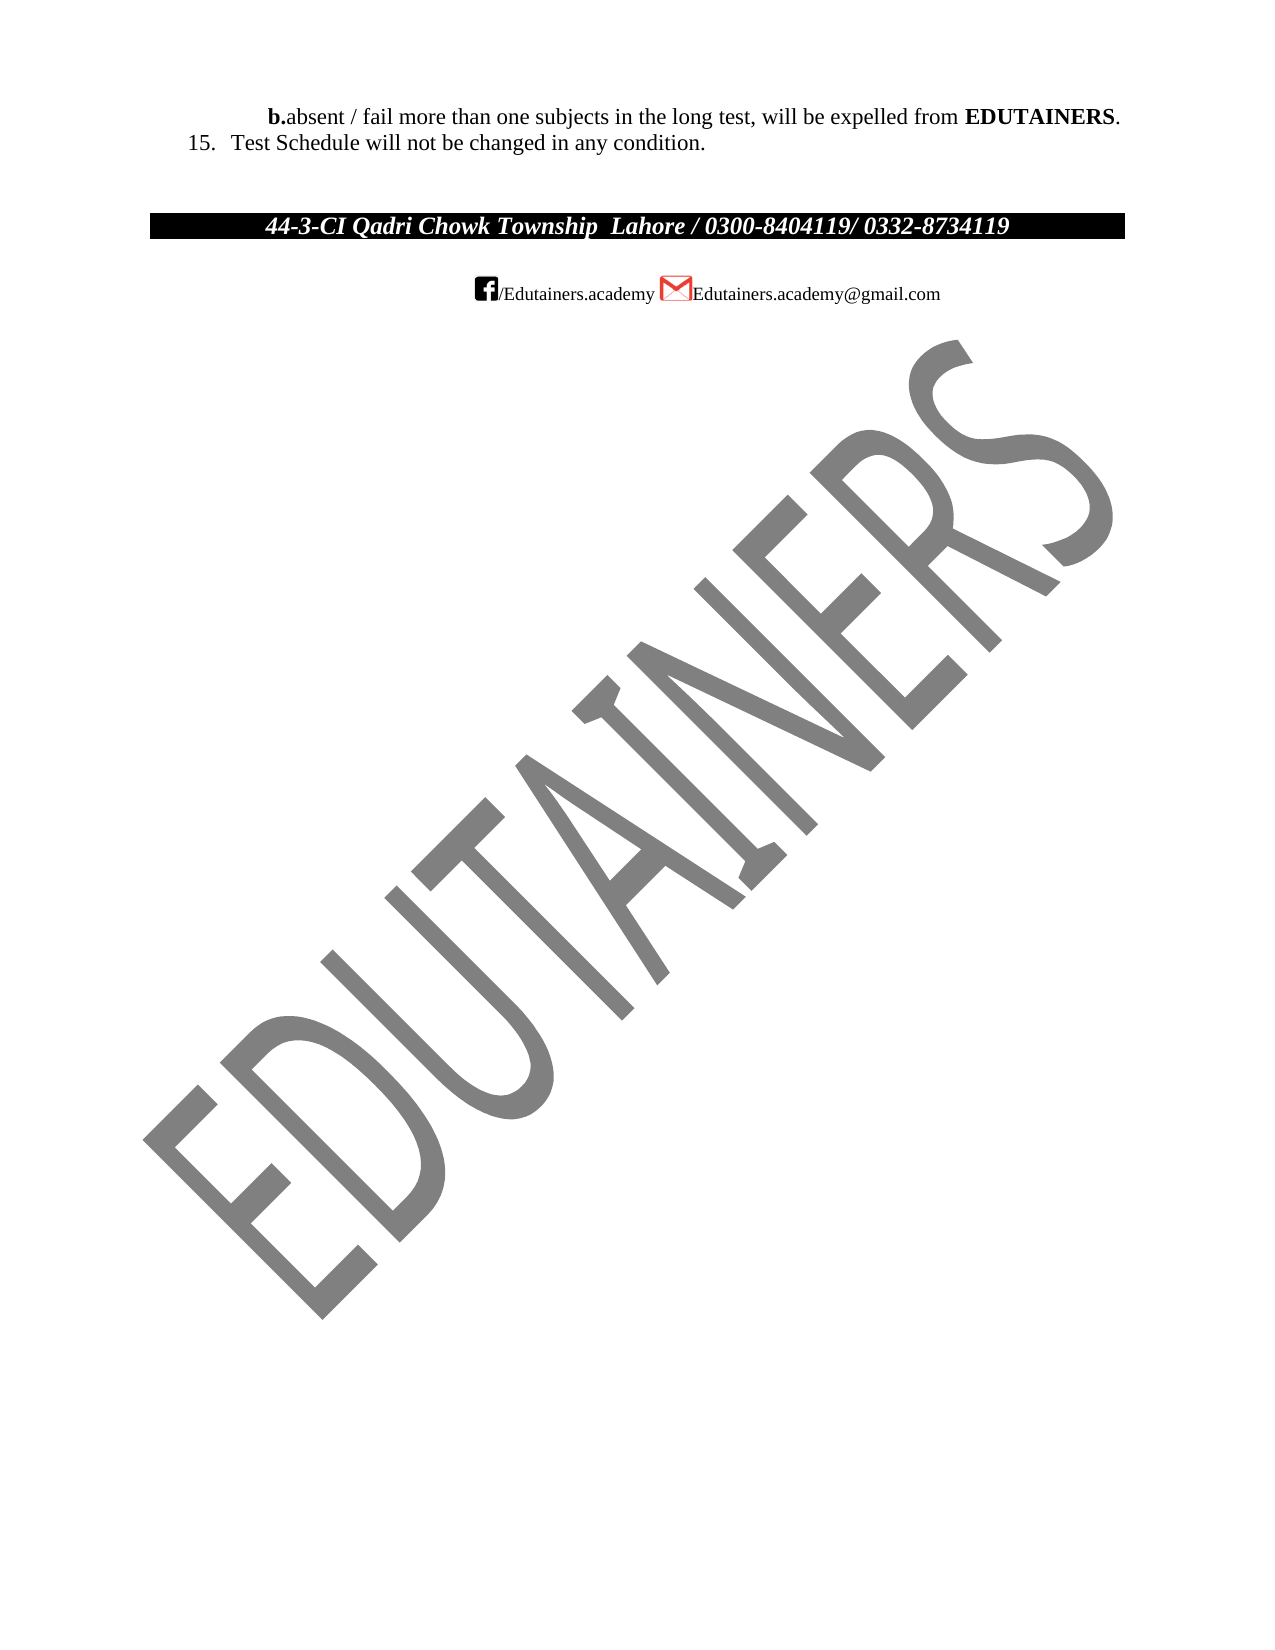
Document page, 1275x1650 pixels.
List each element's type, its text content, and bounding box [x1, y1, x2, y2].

picture [659, 275, 693, 301]
list Test Schedule will not be changed in any condition. [187, 129, 1125, 156]
text 44-3-CI Qadri Chowk Township Lahore / 0300-8404119/ 0332-8734119 [150, 213, 1125, 239]
text b.absent / fail more than one subjects in the long test, will be expelled from EDUTAINERS. [187, 103, 1125, 129]
picture [474, 275, 499, 301]
text /Edutainers.academy Edutainers.academy@gmail.com [262, 279, 1125, 306]
